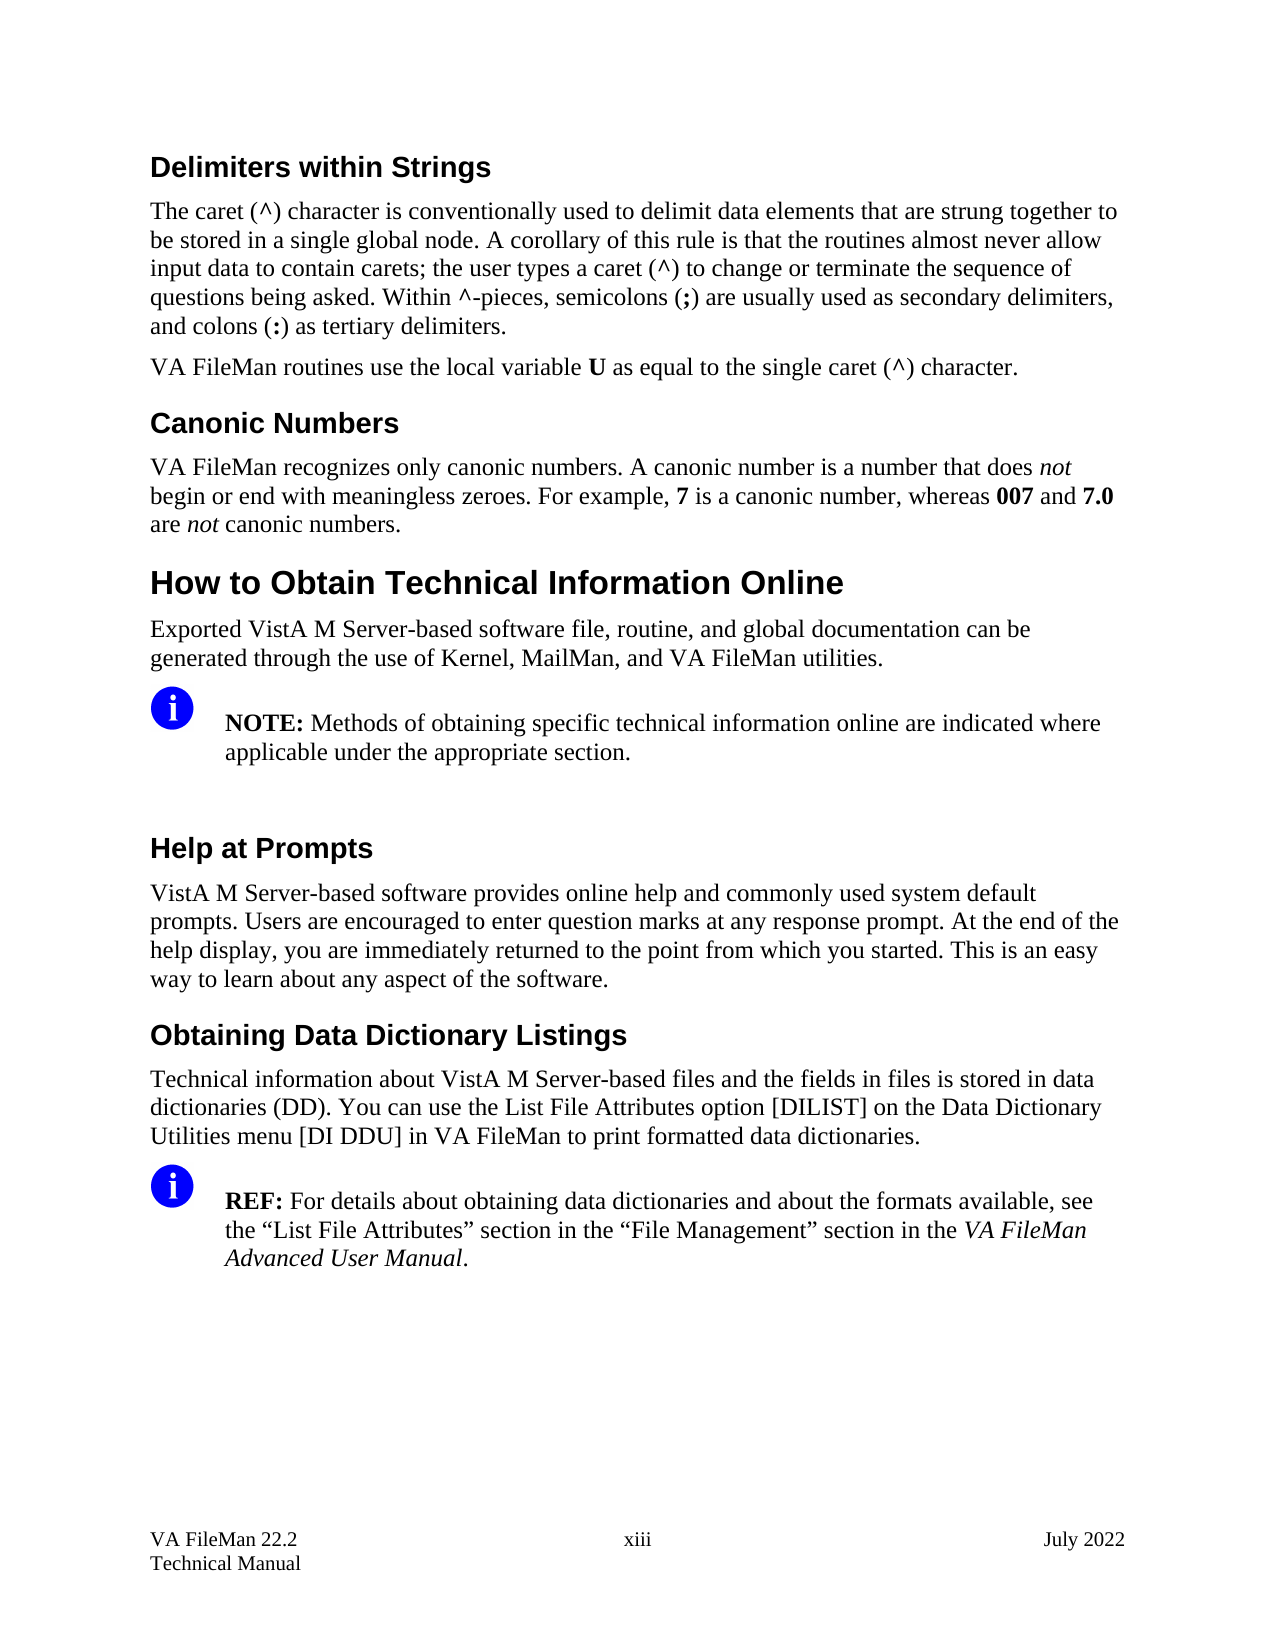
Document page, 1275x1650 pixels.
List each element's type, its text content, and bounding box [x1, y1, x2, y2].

subtitle How to Obtain Technical Information Online [150, 563, 1125, 602]
text Technical information about VistA M Server-based files and the fields in files is stored in data dictionaries (DD). You can use the List File Attributes option [DILIST] on the Data Dictionary Utilities menu [DI DDU] in VA FileMan to print formatted data dictionaries. [150, 1064, 1125, 1150]
text VistA M Server-based software provides online help and commonly used system default prompts. Users are encouraged to enter question marks at any response prompt. At the end of the help display, you are immediately returned to the point from which you started. This is an easy way to learn about any aspect of the software. [150, 878, 1125, 993]
subtitle Obtaining Data Dictionary Listings [150, 1018, 1125, 1051]
text REF: For details about obtaining data dictionaries and about the formats available, see the “List File Attributes” section in the “File Management” section in the VA FileMan Advanced User Manual. [150, 1162, 1125, 1272]
subtitle Canonic Numbers [150, 406, 1125, 439]
subtitle Help at Prompts [150, 832, 1125, 865]
text VA FileMan recognizes only canonic numbers. A canonic number is a number that does not begin or end with meaningless zeroes. For example, 7 is a canonic number, whereas 007 and 7.0 are not canonic numbers. [150, 452, 1125, 538]
text NOTE: Methods of obtaining specific technical information online are indicated where applicable under the appropriate section. [150, 684, 1125, 765]
picture [150, 1162, 194, 1210]
picture [150, 684, 194, 732]
text Exported VistA M Server-based software file, routine, and global documentation can be generated through the use of Kernel, MailMan, and VA FileMan utilities. [150, 614, 1125, 672]
text VA FileMan routines use the local variable U as equal to the single caret (^) character. [150, 352, 1125, 381]
subtitle Delimiters within Strings [150, 150, 1125, 183]
text The caret (^) character is conventionally used to delimit data elements that are strung together to be stored in a single global node. A corollary of this rule is that the routines almost never allow input data to contain carets; the user types a caret (^) to change or terminate the sequence of questions being asked. Within ^-pieces, semicolons (;) are usually used as secondary delimiters, and colons (:) as tertiary delimiters. [150, 196, 1125, 340]
